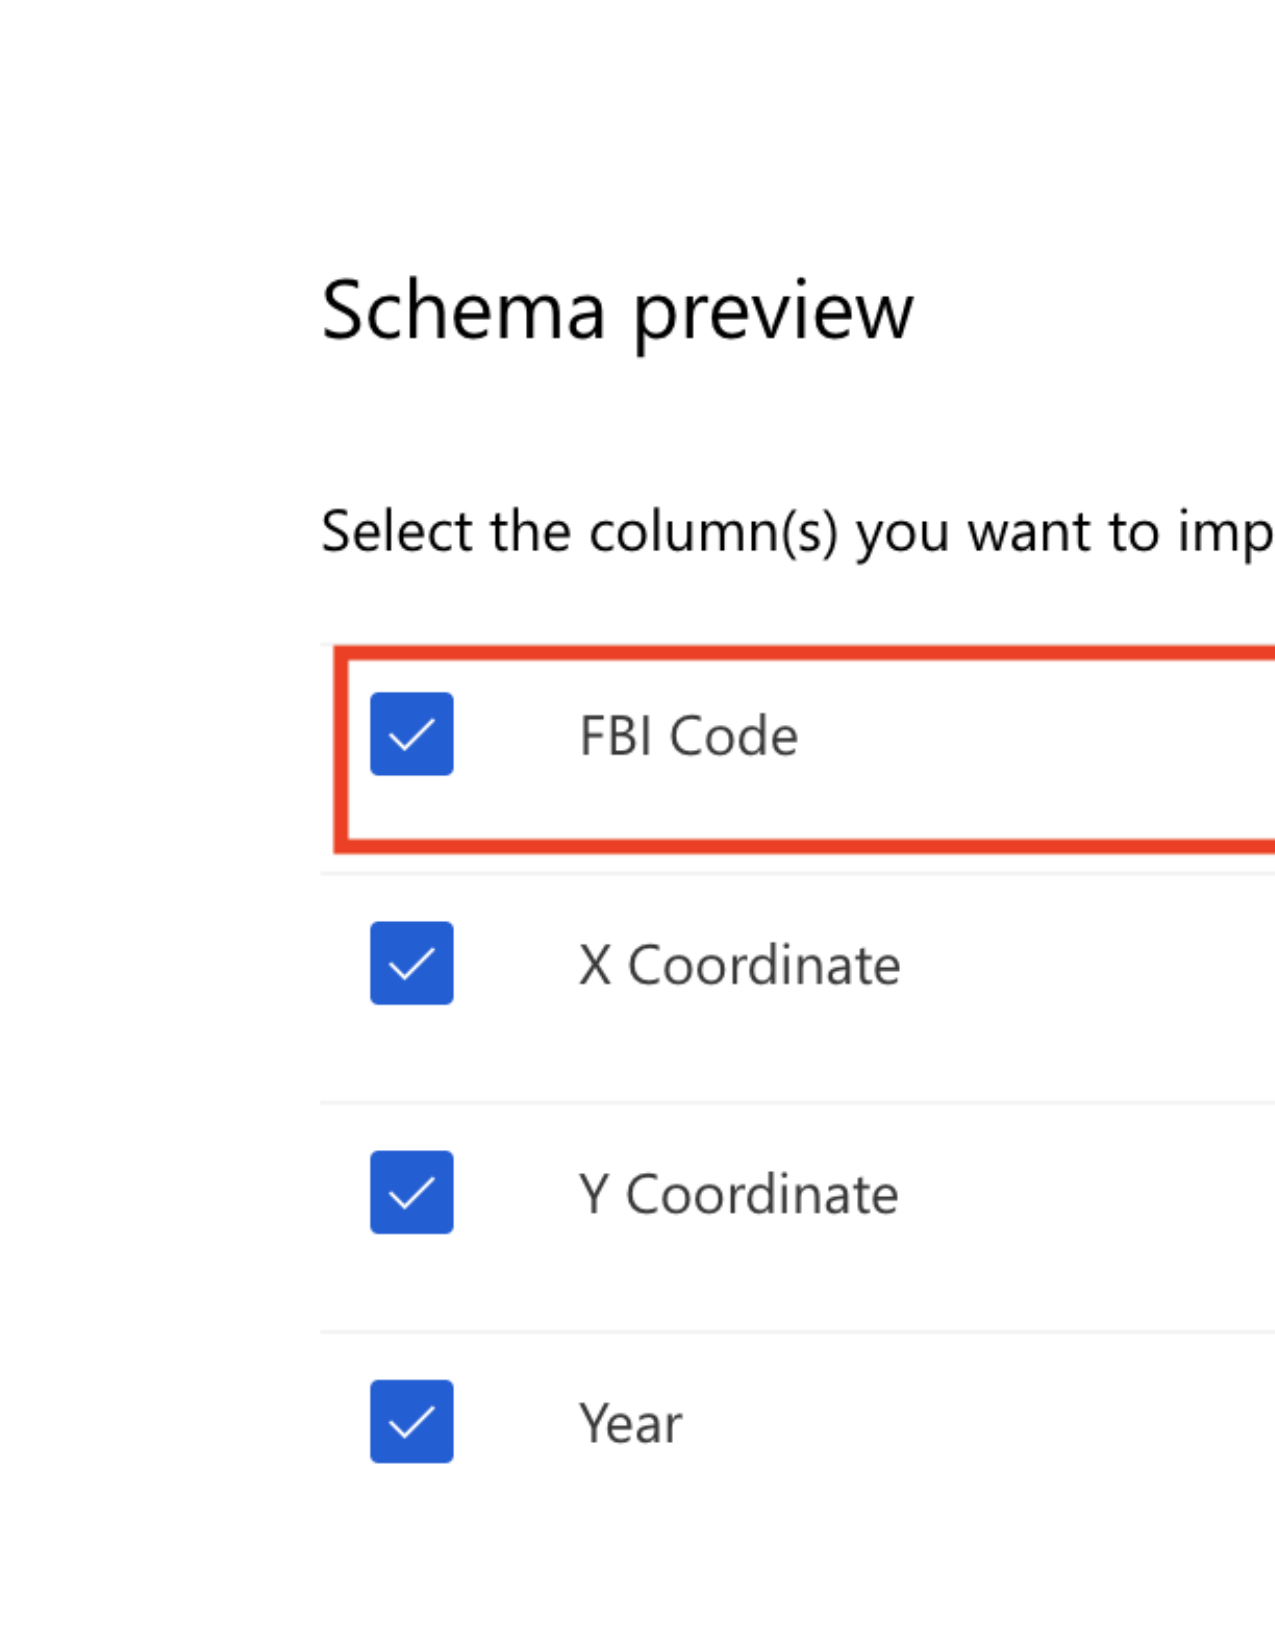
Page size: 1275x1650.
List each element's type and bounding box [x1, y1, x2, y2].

picture [225, 150, 1275, 1501]
